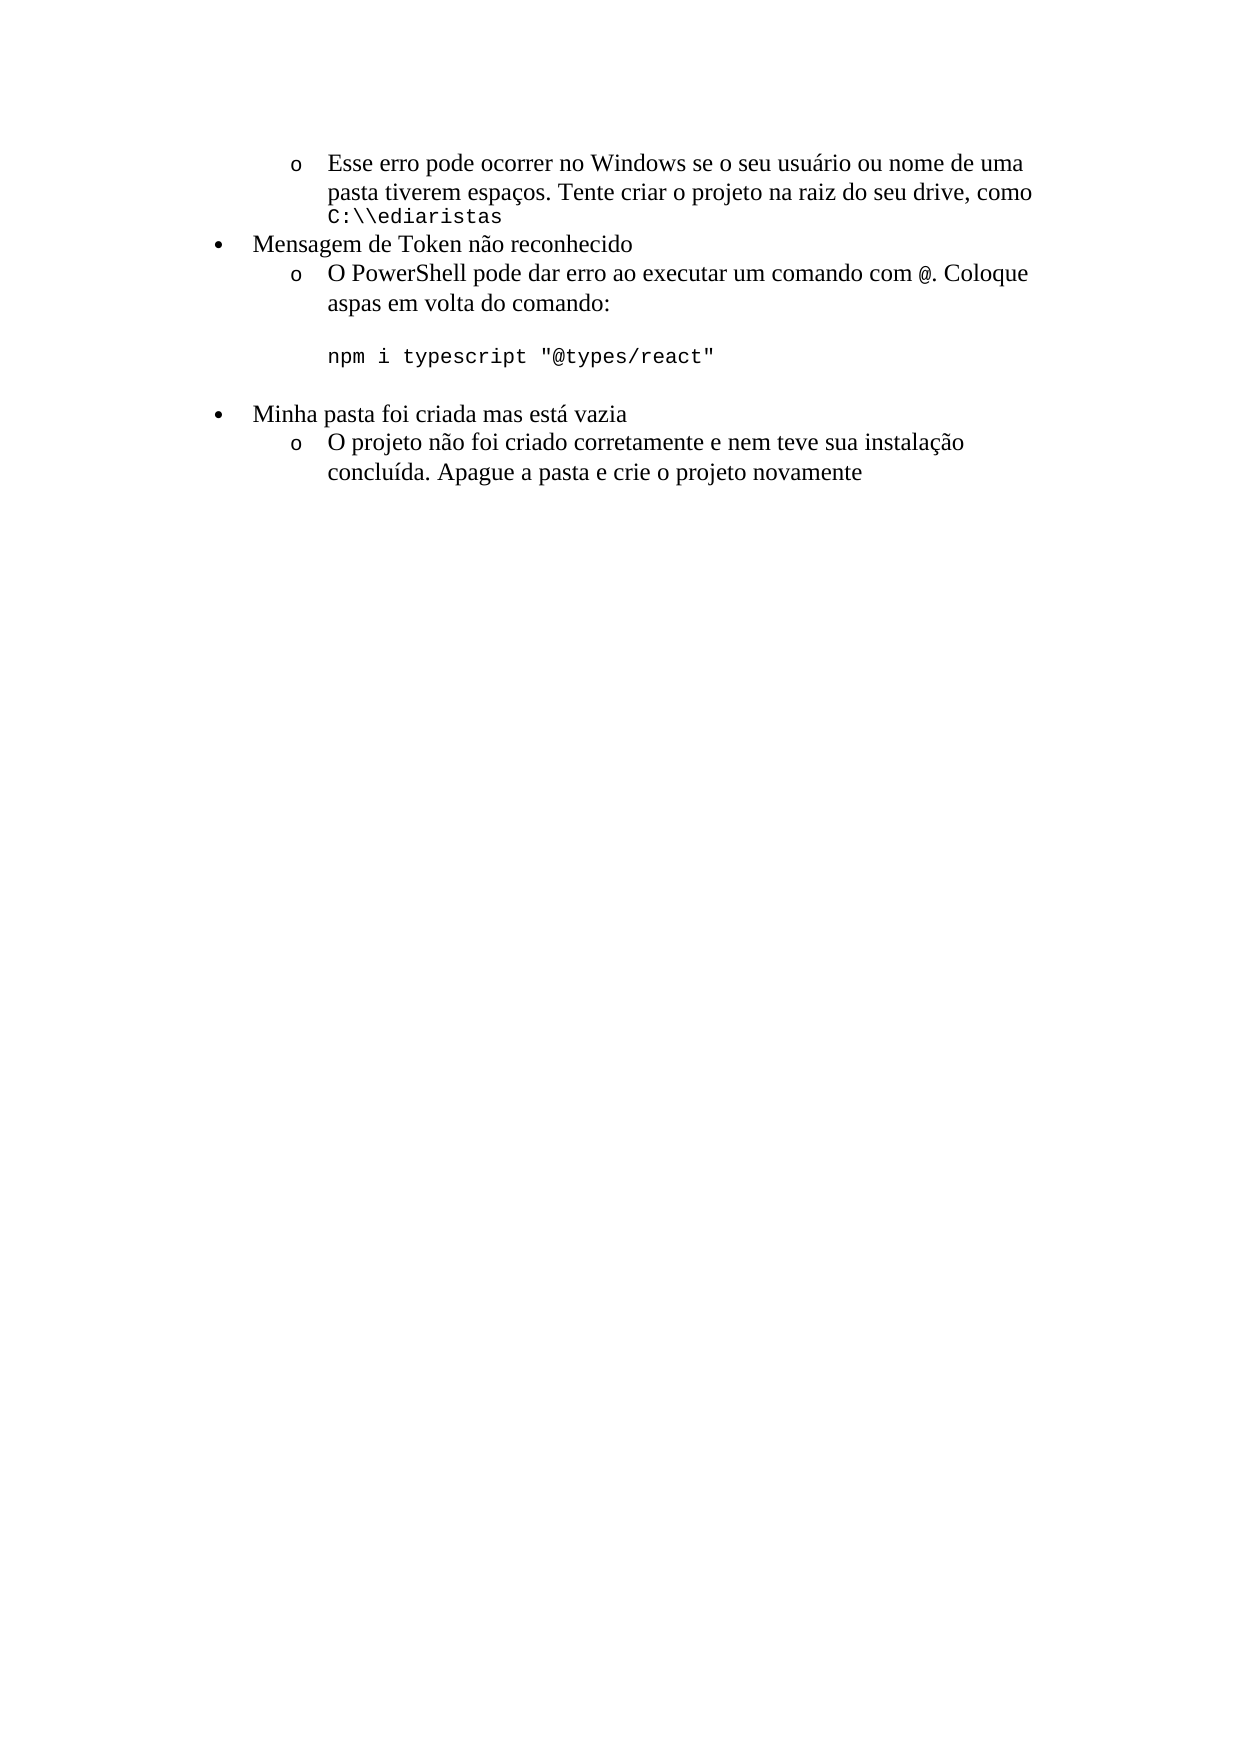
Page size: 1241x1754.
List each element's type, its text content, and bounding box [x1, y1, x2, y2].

list Minha pasta foi criada mas está vazia [215, 399, 1063, 427]
list O PowerShell pode dar erro ao executar um comando com @. Coloque aspas em volta do comando: [290, 258, 1063, 317]
list O projeto não foi criado corretamente e nem teve sua instalação concluída. Apague a pasta e crie o projeto novamente [290, 427, 1063, 486]
text npm i typescript "@types/react" [327, 346, 1063, 369]
list Esse erro pode ocorrer no Windows se o seu usuário ou nome de uma pasta tiverem espaços. Tente criar o projeto na raiz do seu drive, como C:\\ediaristas [290, 148, 1063, 229]
list Mensagem de Token não reconhecido [215, 229, 1063, 258]
